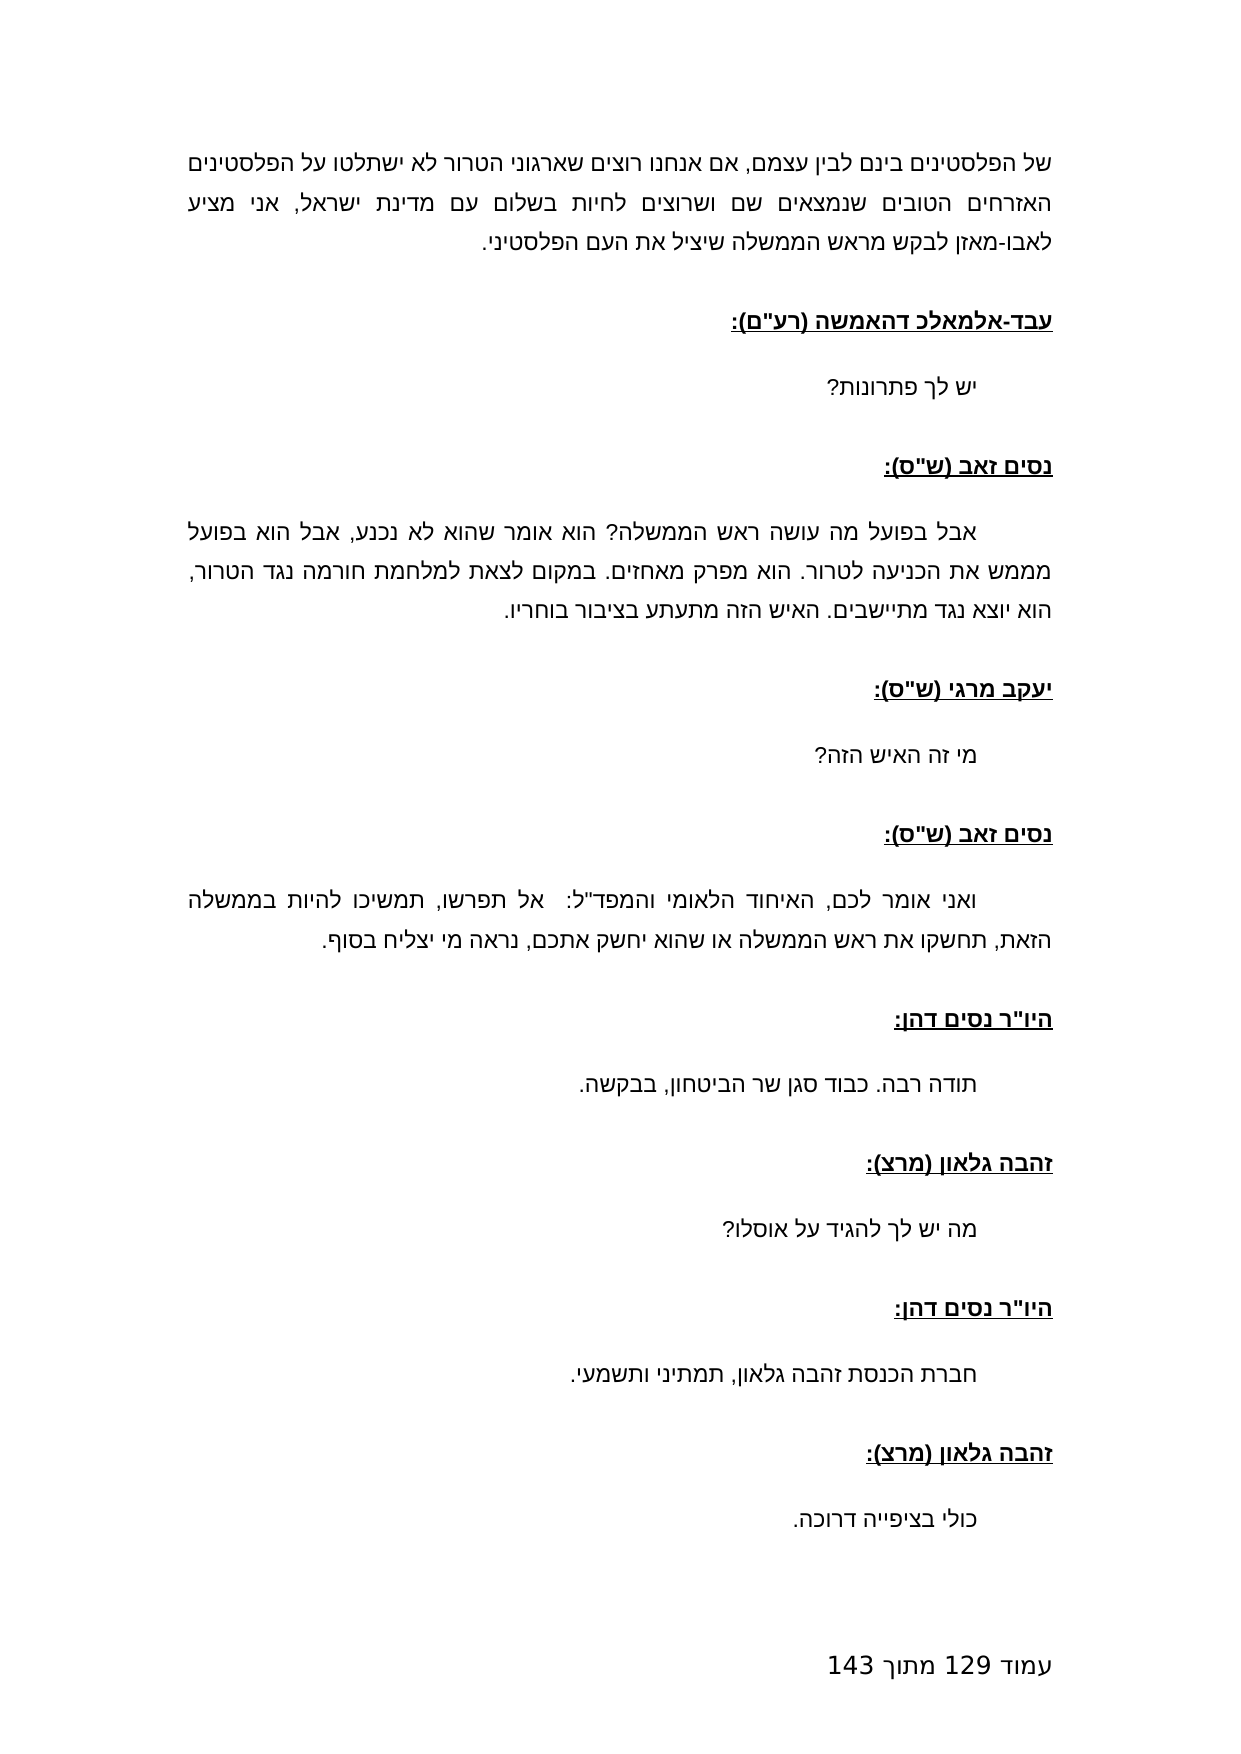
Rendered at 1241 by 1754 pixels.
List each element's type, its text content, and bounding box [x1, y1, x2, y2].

text זהבה גלאון (מרצ): [187, 1150, 1053, 1177]
text תודה רבה. כבוד סגן שר הביטחון, בבקשה. [187, 1071, 1053, 1098]
text נסים זאב (ש"ס): [187, 821, 1053, 848]
text אבל בפועל מה עושה ראש הממשלה? הוא אומר שהוא לא נכנע, אבל הוא בפועל מממש את הכניעה לטרור. הוא מפרק מאחזים. במקום לצאת למלחמת חורמה נגד הטרור, הוא יוצא נגד מתיישבים. האיש הזה מתעתע בציבור בוחריו. [187, 518, 1053, 624]
text נסים זאב (ש"ס): [187, 453, 1053, 479]
text מה יש לך להגיד על אוסלו? [187, 1216, 1053, 1242]
text יש לך פתרונות? [187, 374, 1053, 400]
text חברת הכנסת זהבה גלאון, תמתיני ותשמעי. [187, 1361, 1053, 1387]
text יעקב מרגי (ש"ס): [187, 676, 1053, 703]
text עבד-אלמאלכ דהאמשה (רע"ם): [187, 308, 1053, 334]
text היו"ר נסים דהן: [187, 1006, 1053, 1032]
text ואני אומר לכם, האיחוד הלאומי והמפד"ל: אל תפרשו, תמשיכו להיות בממשלה הזאת, תחשקו את ראש הממשלה או שהוא יחשק אתכם, נראה מי יצליח בסוף. [187, 887, 1053, 953]
text היו"ר נסים דהן: [187, 1295, 1053, 1321]
text מי זה האיש הזה? [187, 742, 1053, 769]
text כולי בציפייה דרוכה. [187, 1506, 1053, 1532]
text זהבה גלאון (מרצ): [187, 1440, 1053, 1466]
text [187, 150, 1053, 255]
